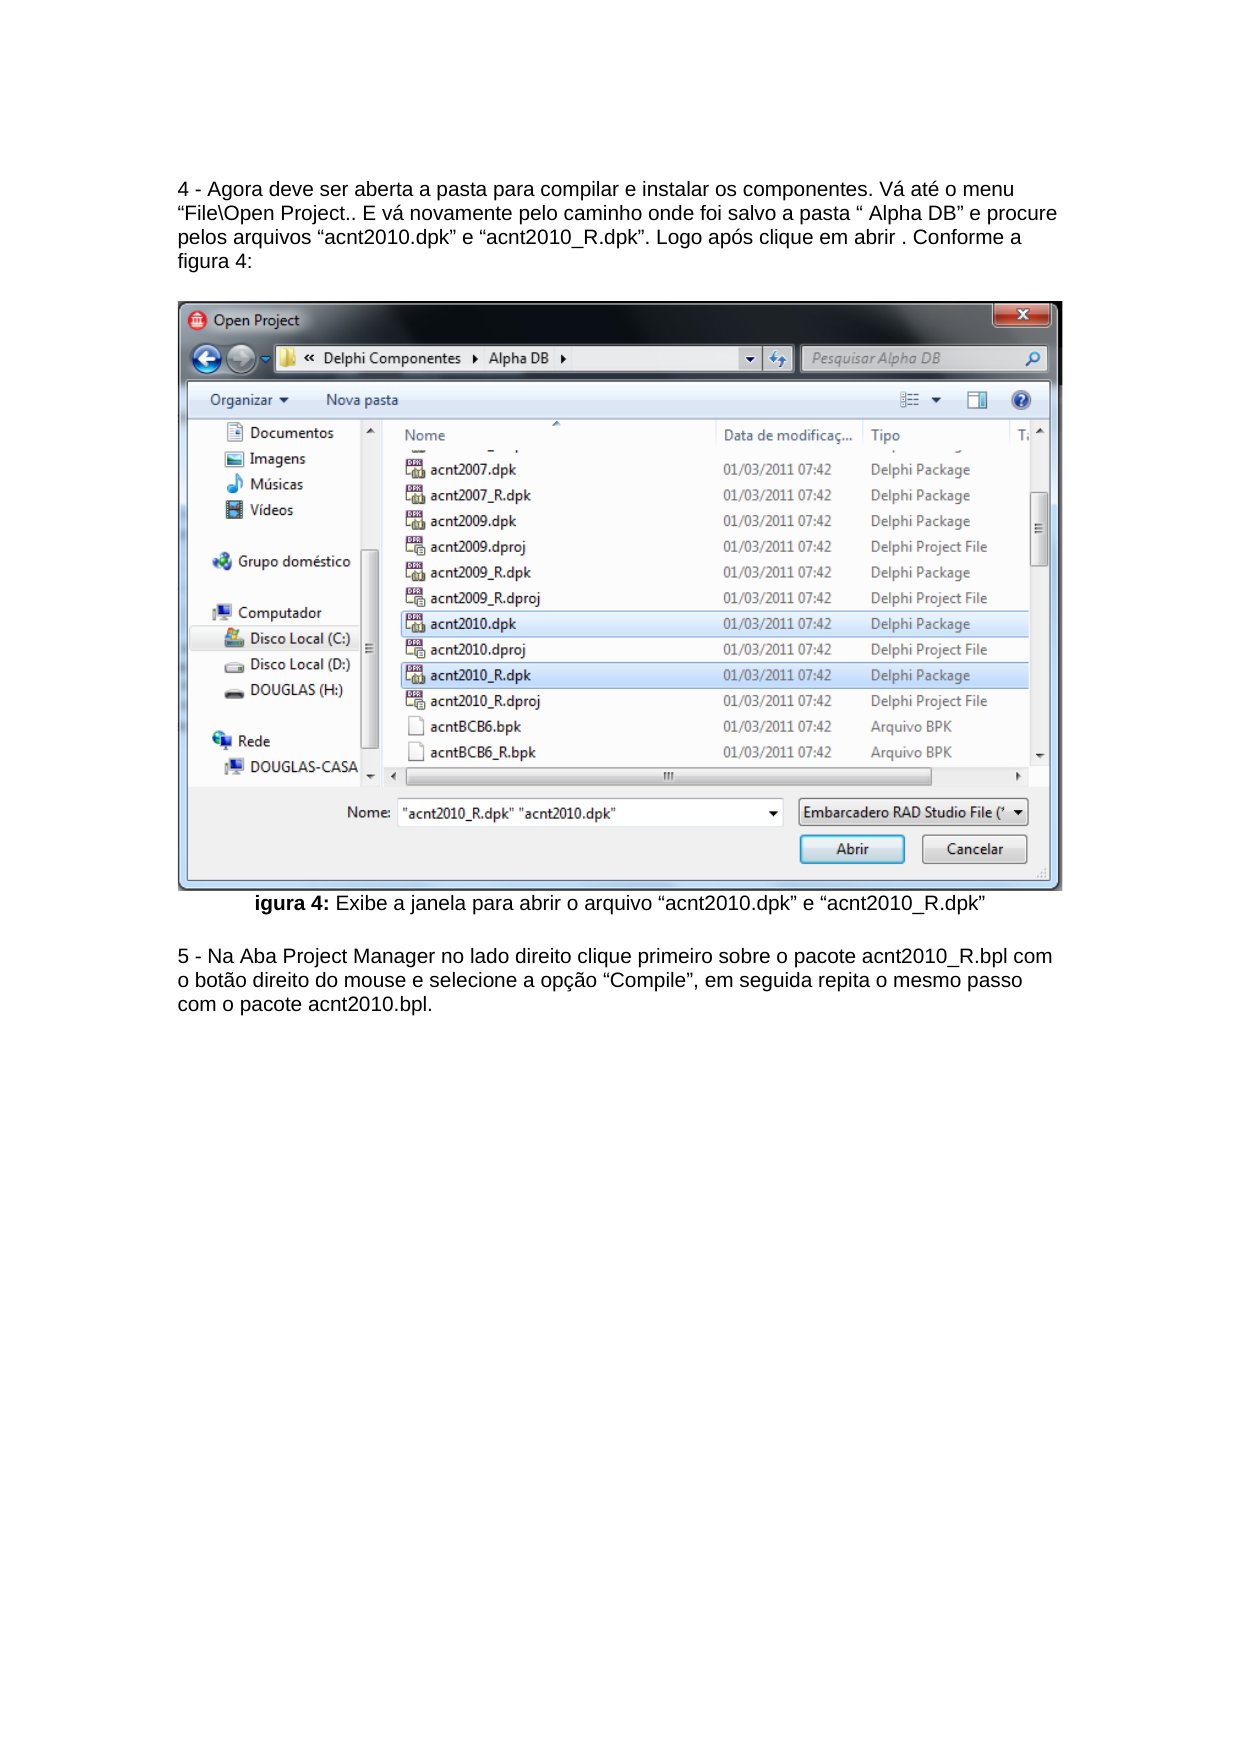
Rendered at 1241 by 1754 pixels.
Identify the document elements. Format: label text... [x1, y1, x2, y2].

text igura 4: Exibe a janela para abrir o arquivo “acnt2010.dpk” e “acnt2010_R.dpk” [177, 891, 1063, 915]
text 5 - Na Aba Project Manager no lado direito clique primeiro sobre o pacote acnt2010_R.bpl com o botão direito do mouse e selecione a opção “Compile”, em seguida repita o mesmo passo com o pacote acnt2010.bpl. [177, 944, 1063, 1016]
picture [177, 301, 1063, 891]
text 4 - Agora deve ser aberta a pasta para compilar e instalar os componentes. Vá até o menu “File\Open Project.. E vá novamente pelo caminho onde foi salvo a pasta “ Alpha DB” e procure pelos arquivos “acnt2010.dpk” e “acnt2010_R.dpk”. Logo após clique em abrir . Conforme a figura 4: [177, 177, 1063, 273]
